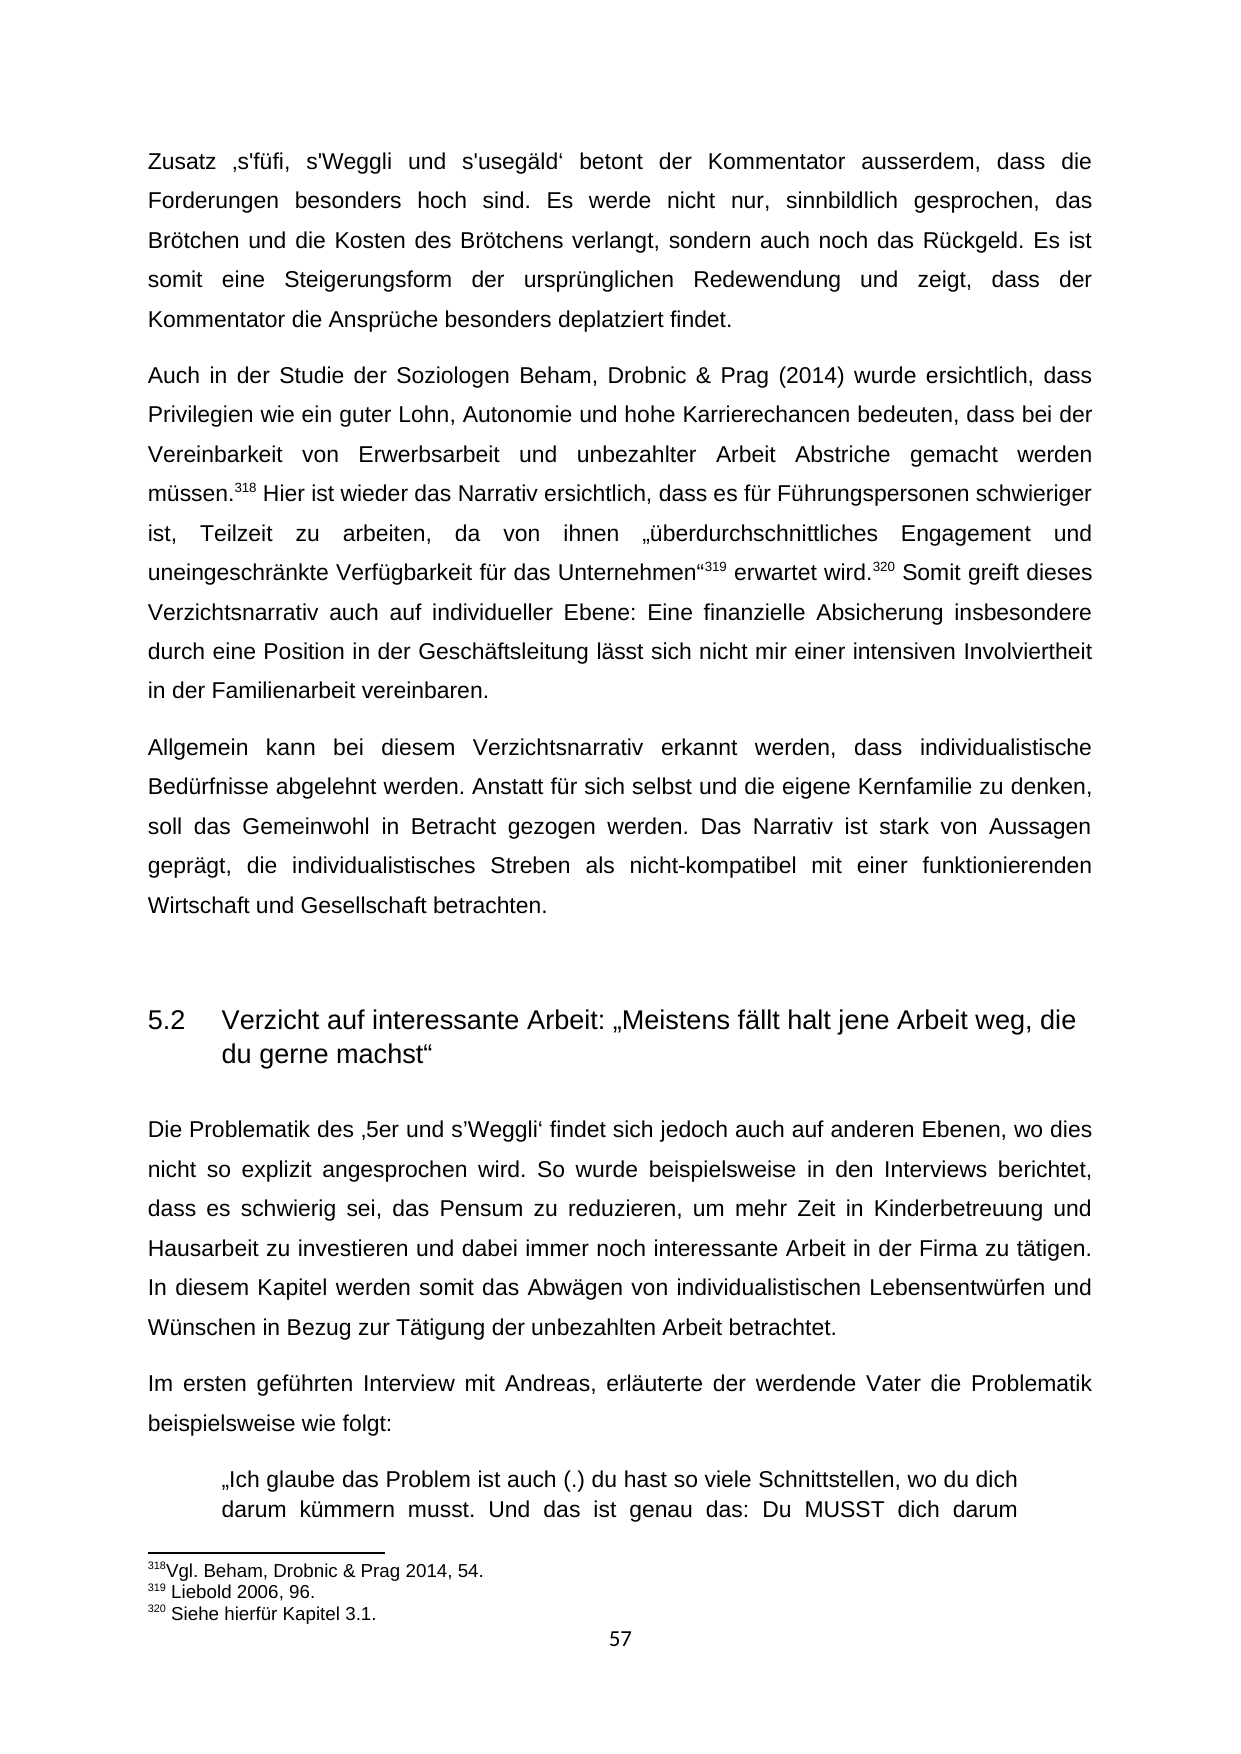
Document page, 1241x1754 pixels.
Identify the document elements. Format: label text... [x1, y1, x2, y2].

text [221, 1466, 1019, 1522]
text Im ersten geführten Interview mit Andreas, erläuterte der werdende Vater die Problematik beispielsweise wie folgt: [148, 1370, 1093, 1436]
text Die Problematik des ‚5er und s’Weggli‘ findet sich jedoch auch auf anderen Ebenen, wo dies nicht so explizit angesprochen wird. So wurde beispielsweise in den Interviews berichtet, dass es schwierig sei, das Pensum zu reduzieren, um mehr Zeit in Kinderbetreuung und Hausarbeit zu investieren und dabei immer noch interessante Arbeit in der Firma zu tätigen. In diesem Kapitel werden somit das Abwägen von individualistischen Lebensentwürfen und Wünschen in Bezug zur Tätigung der unbezahlten Arbeit betrachtet. [148, 1116, 1093, 1340]
text Auch in der Studie der Soziologen Beham, Drobnic & Prag (2014) wurde ersichtlich, dass Privilegien wie ein guter Lohn, Autonomie und hohe Karrierechancen bedeuten, dass bei der Vereinbarkeit von Erwerbsarbeit und unbezahlter Arbeit Abstriche gemacht werden müssen. Hier ist wieder das Narrativ ersichtlich, dass es für Führungspersonen schwieriger ist, Teilzeit zu arbeiten, da von ihnen „überdurchschnittliches Engagement und uneingeschränkte Verfügbarkeit für das Unternehmen“ erwartet wird. Somit greift dieses Verzichtsnarrativ auch auf individueller Ebene: Eine finanzielle Absicherung insbesondere durch eine Position in der Geschäftsleitung lässt sich nicht mir einer intensiven Involviertheit in der Familienarbeit vereinbaren. [148, 362, 1093, 704]
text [148, 148, 1093, 332]
text Allgemein kann bei diesem Verzichtsnarrativ erkannt werden, dass individualistische Bedürfnisse abgelehnt werden. Anstatt für sich selbst und die eigene Kernfamilie zu denken, soll das Gemeinwohl in Betracht gezogen werden. Das Narrativ ist stark von Aussagen geprägt, die individualistisches Streben als nicht-kompatibel mit einer funktionierenden Wirtschaft und Gesellschaft betrachten. [148, 734, 1093, 918]
subtitle 5.2 Verzicht auf interessante Arbeit: „Meistens fällt halt jene Arbeit weg, die du gerne machst“ [148, 1004, 1093, 1069]
